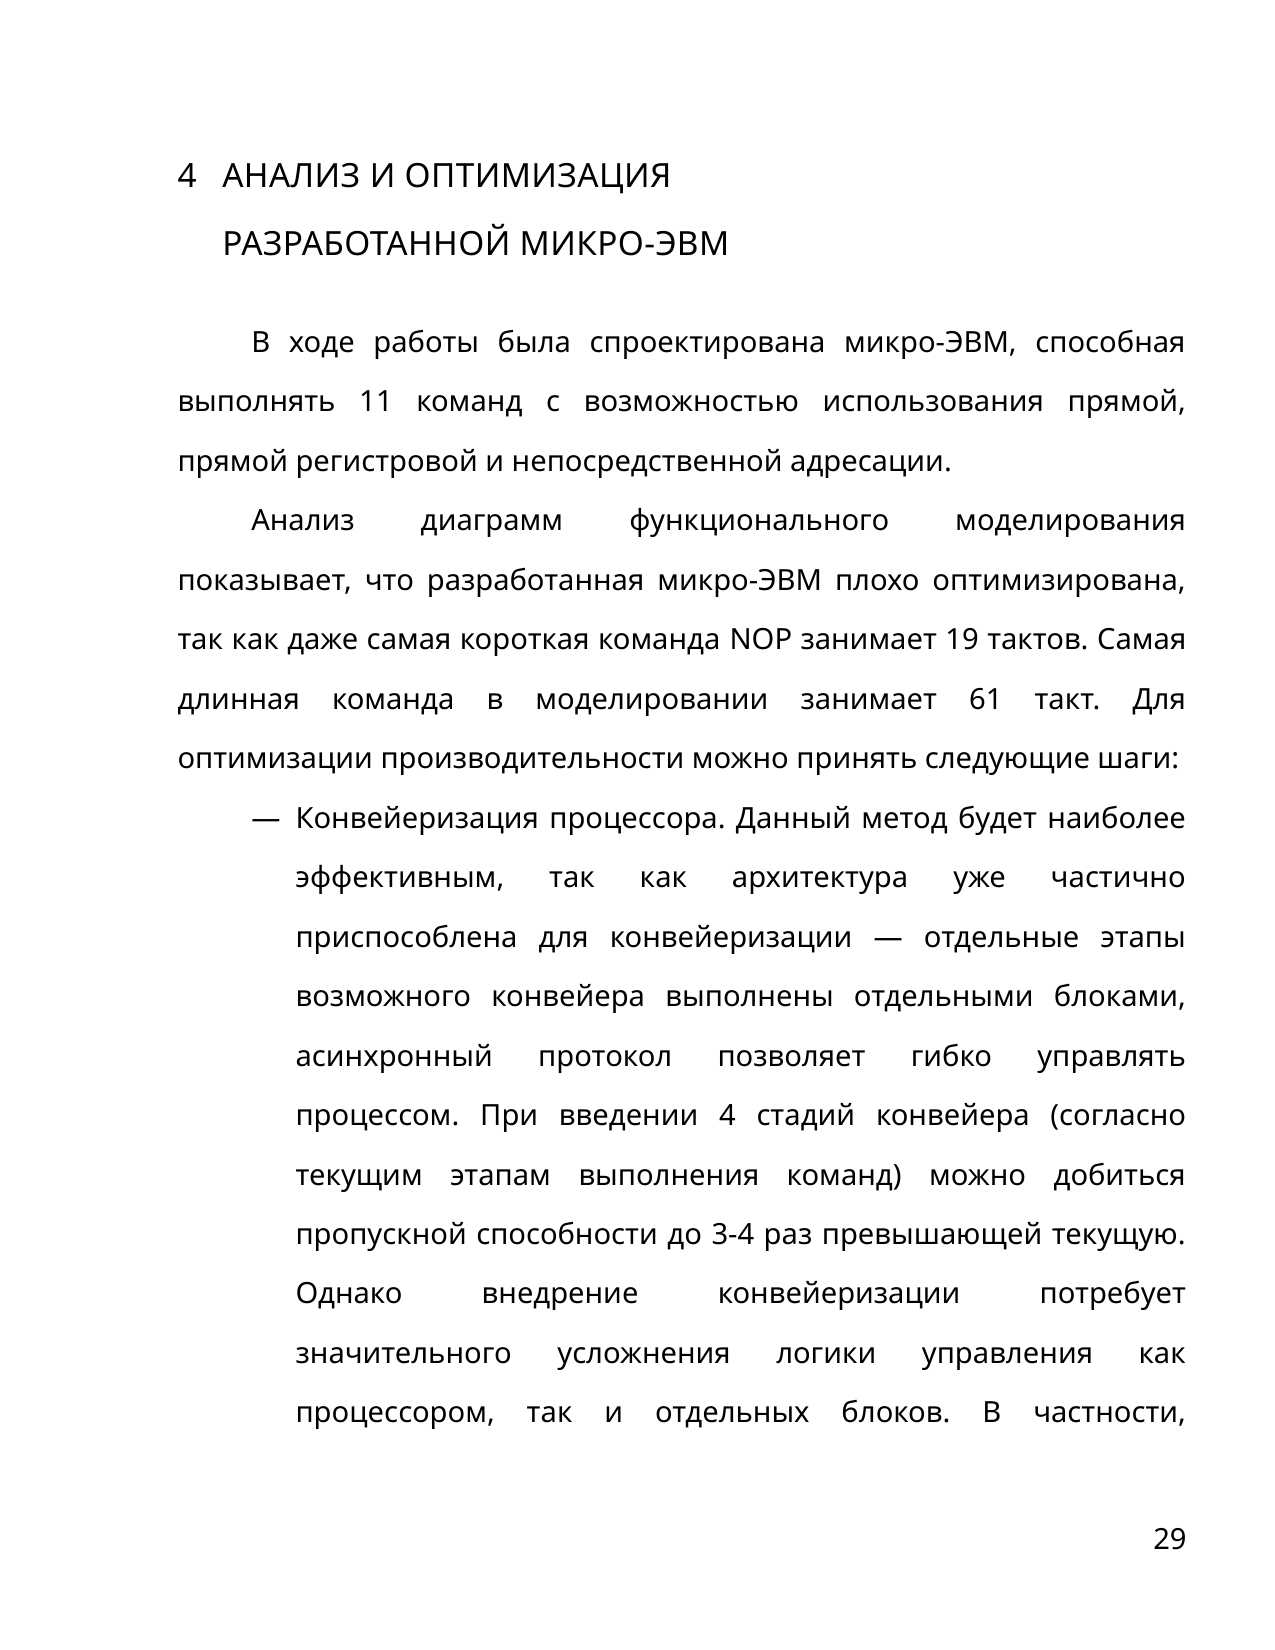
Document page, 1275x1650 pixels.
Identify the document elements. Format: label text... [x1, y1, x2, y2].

subtitle АНАЛИЗ И ОПТИМИЗАЦИЯ РАЗРАБОТАННОЙ МИКРО-ЭВМ [177, 151, 1186, 265]
text В ходе работы была спроектирована микро-ЭВМ, способная выполнять 11 команд с возможностью использования прямой, прямой регистровой и непосредственной адресации. [177, 321, 1186, 480]
text Анализ диаграмм функционального моделирования показывает, что разработанная микро-ЭВМ плохо оптимизирована, так как даже самая короткая команда NOP занимает 19 тактов. Самая длинная команда в моделировании занимает 61 такт. Для оптимизации производительности можно принять следующие шаги: [177, 499, 1186, 777]
